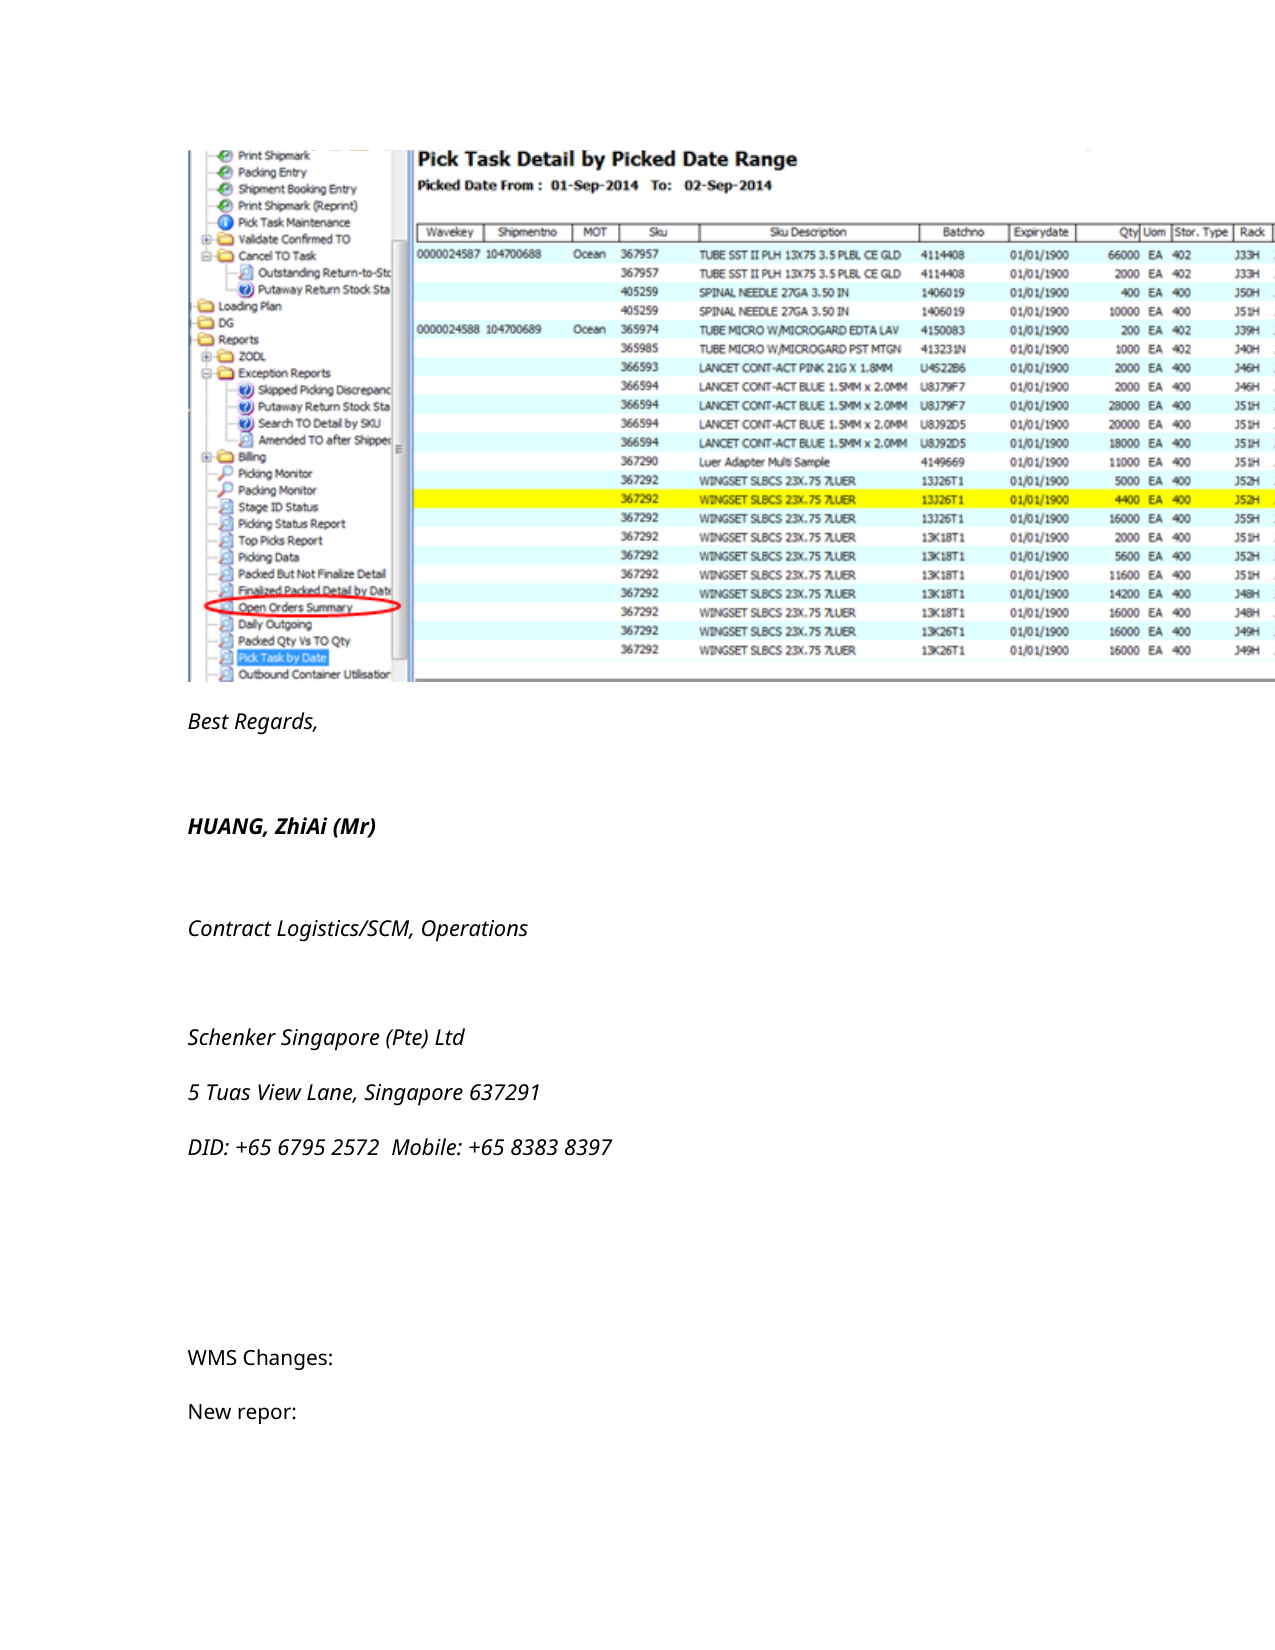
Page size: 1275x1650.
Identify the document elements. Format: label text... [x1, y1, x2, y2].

text WMS Changes: [187, 1343, 1087, 1372]
picture [187, 150, 1275, 682]
text 5 Tuas View Lane, Singapore 637291 [187, 1077, 1087, 1106]
text Contract Logistics/SCM, Operations [187, 913, 1087, 943]
text HUANG, ZhiAi (Mr) [187, 811, 1087, 841]
text DID: +65 6795 2572 Mobile: +65 8383 8397 [187, 1132, 1087, 1161]
text New repor: [187, 1397, 1087, 1425]
text Schenker Singapore (Pte) Ltd [187, 1022, 1087, 1051]
text Best Regards, [187, 706, 1087, 736]
